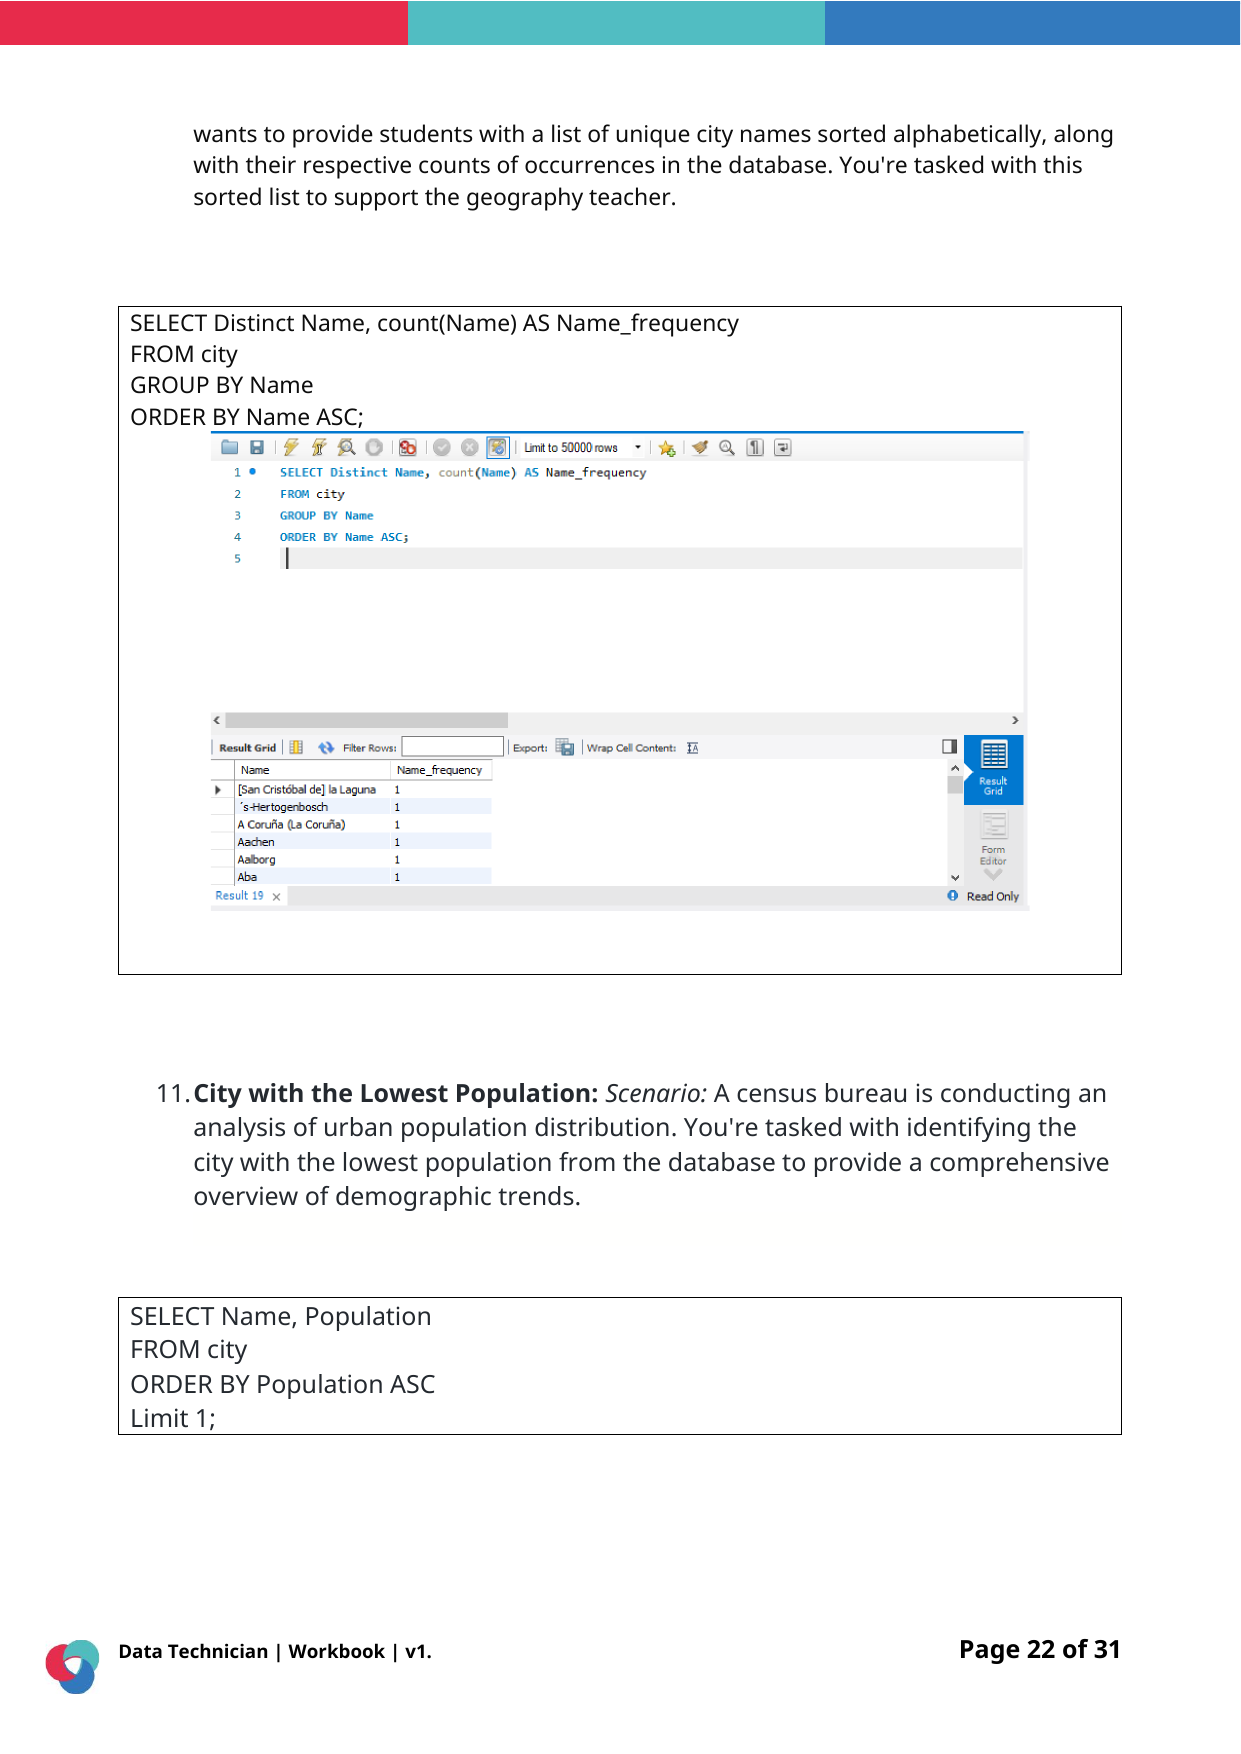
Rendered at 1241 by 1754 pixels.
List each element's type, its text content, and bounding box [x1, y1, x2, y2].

picture [210, 431, 1030, 911]
picture [45, 1640, 100, 1694]
list City with the Lowest Population: Scenario: A census bureau is conducting an analysis of urban population distribution. You're tasked with identifying the city with the lowest population from the database to provide a comprehensive overview of demographic trends. [156, 1076, 1122, 1212]
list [156, 118, 1122, 212]
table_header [119, 1298, 1121, 1434]
table_header SELECT Distinct Name, count(Name) AS Name_frequency FROM city GROUP BY Name ORDER BY Name ASC; [119, 307, 1121, 973]
